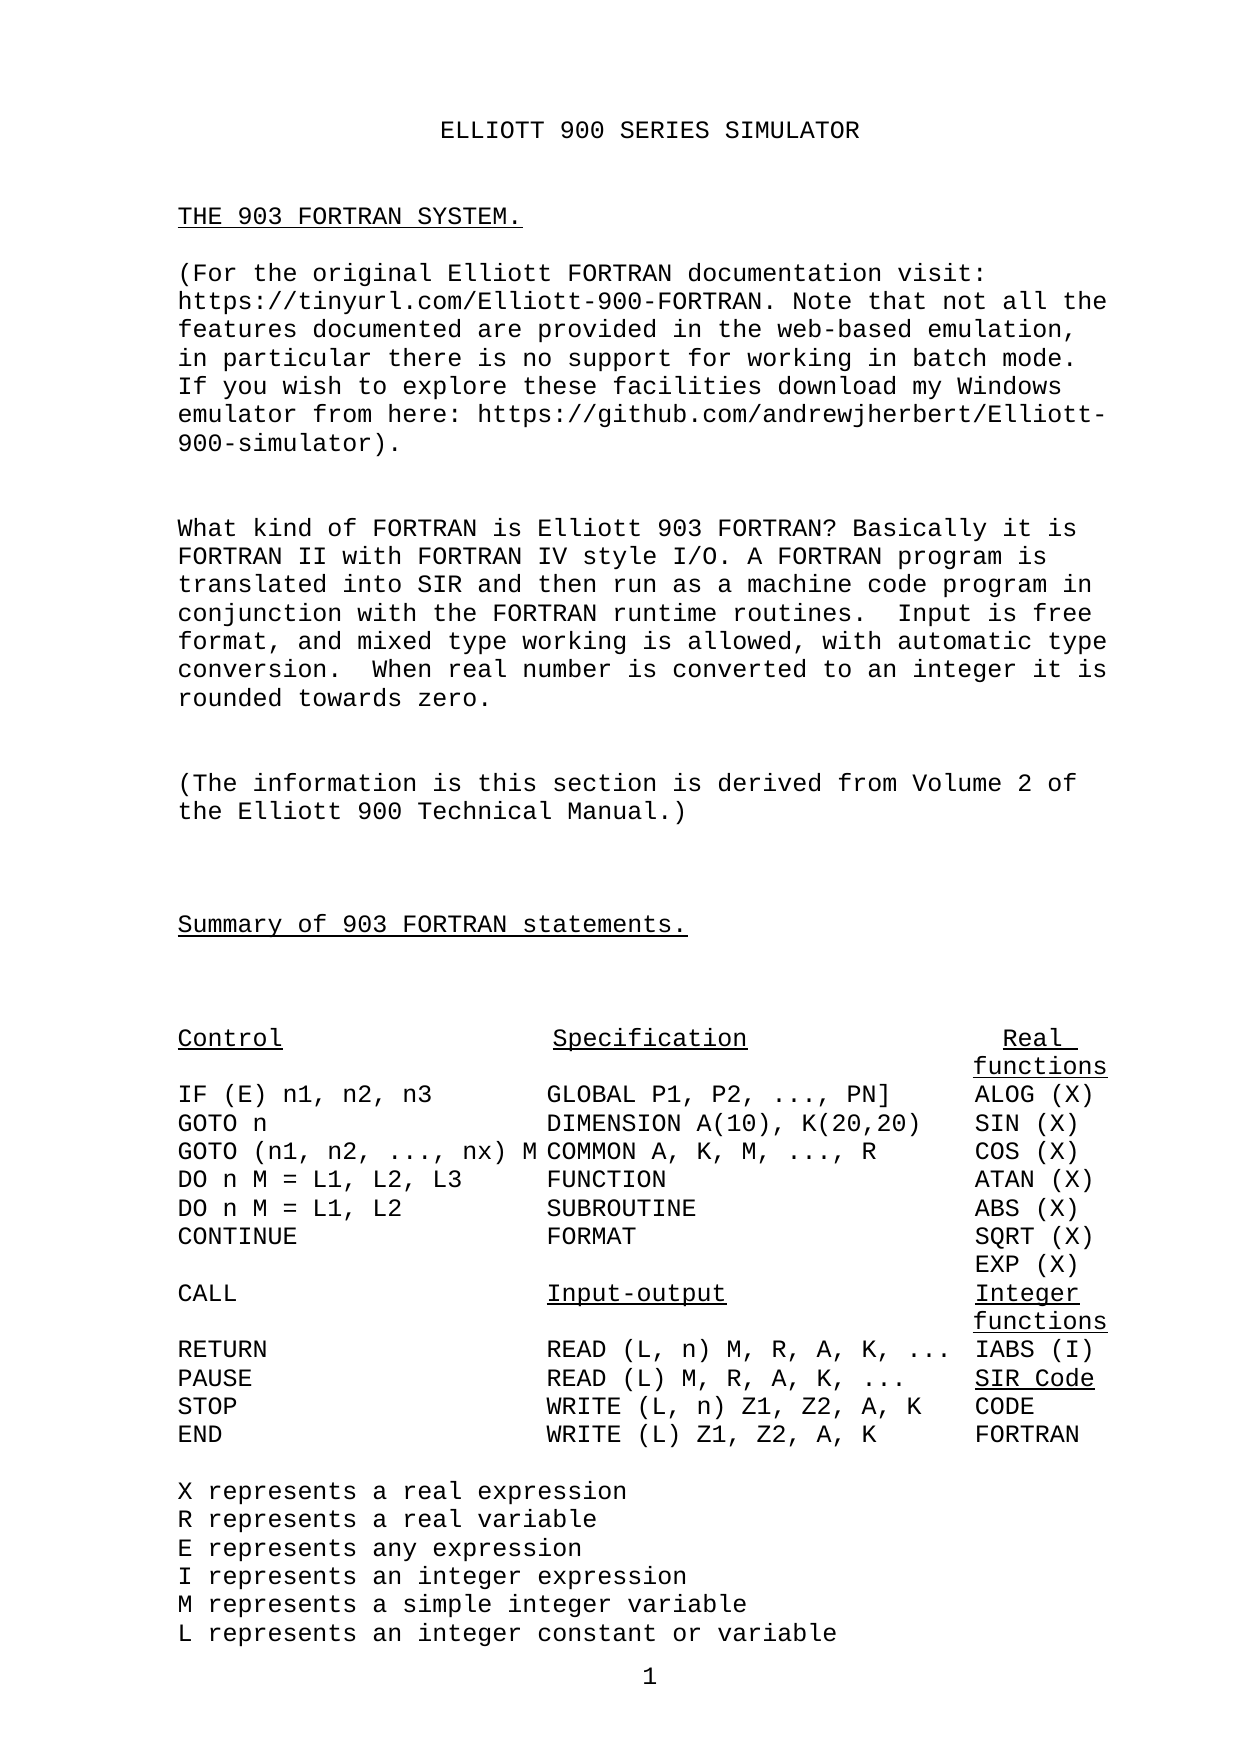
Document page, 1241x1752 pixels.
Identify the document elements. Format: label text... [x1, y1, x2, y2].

text Summary of 903 FORTRAN statements. [177, 912, 1122, 940]
text STOP WRITE (L, n) Z1, Z2, A, K CODE [177, 1393, 1122, 1422]
text CONTINUE FORMAT SQRT (X) [177, 1223, 1122, 1252]
text (For the original Elliott FORTRAN documentation visit: https://tinyurl.com/Elliott-900-FORTRAN. Note that not all the features documented are provided in the web-based emulation, in particular there is no support for working in batch mode. If you wish to explore these facilities download my Windows emulator from here: https://github.com/andrewjherbert/Elliott-900-simulator). [177, 260, 1122, 458]
text (The information is this section is derived from Volume 2 of the Elliott 900 Technical Manual.) [177, 770, 1122, 827]
text CALL Input-output Integer functions [177, 1280, 1122, 1337]
text DO n M = L1, L2, L3 FUNCTION ATAN (X) [177, 1167, 1122, 1195]
text M represents a simple integer variable [177, 1592, 1122, 1620]
text E represents any expression [177, 1535, 1122, 1563]
text R represents a real variable [177, 1507, 1122, 1535]
text X represents a real expression [177, 1478, 1122, 1507]
text L represents an integer constant or variable [177, 1620, 1122, 1648]
text What kind of FORTRAN is Elliott 903 FORTRAN? Basically it is FORTRAN II with FORTRAN IV style I/O. A FORTRAN program is translated into SIR and then run as a machine code program in conjunction with the FORTRAN runtime routines. Input is free format, and mixed type working is allowed, with automatic type conversion. When real number is converted to an integer it is rounded towards zero. [177, 515, 1122, 713]
text IF (E) n1, n2, n3 GLOBAL P1, P2, ..., PN] ALOG (X) [177, 1082, 1122, 1110]
text END WRITE (L) Z1, Z2, A, K FORTRAN [177, 1422, 1122, 1450]
text EXP (X) [177, 1252, 1122, 1280]
text THE 903 FORTRAN SYSTEM. [177, 203, 1122, 232]
text I represents an integer expression [177, 1563, 1122, 1592]
text GOTO (n1, n2, ..., nx) M COMMON A, K, M, ..., R COS (X) [177, 1138, 1122, 1167]
text Control Specification Real functions [177, 1025, 1122, 1082]
text RETURN READ (L, n) M, R, A, K, ... IABS (I) [177, 1337, 1122, 1365]
text PAUSE READ (L) M, R, A, K, ... SIR Code [177, 1365, 1122, 1393]
text GOTO n DIMENSION A(10), K(20,20) SIN (X) [177, 1110, 1122, 1138]
text DO n M = L1, L2 SUBROUTINE ABS (X) [177, 1195, 1122, 1223]
